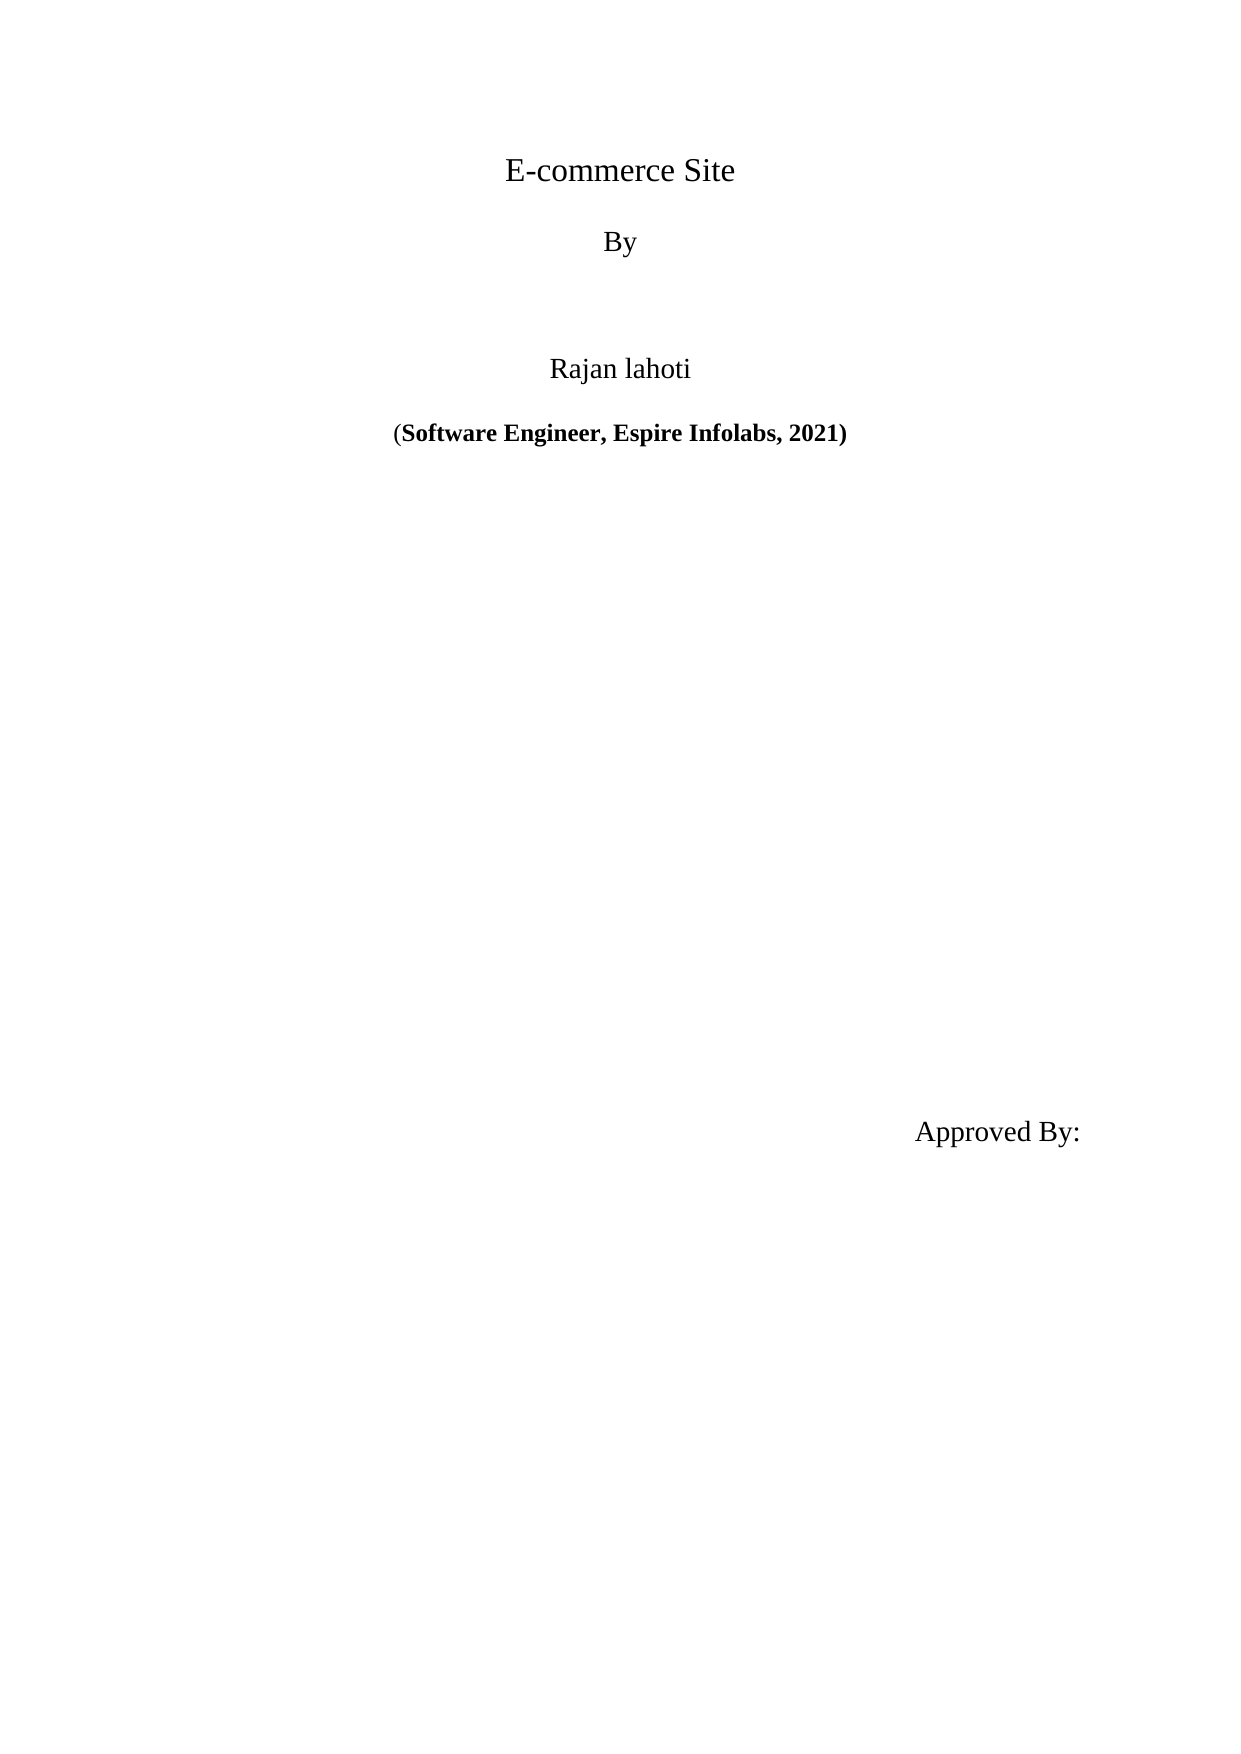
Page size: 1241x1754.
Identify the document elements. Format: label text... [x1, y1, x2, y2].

text Approved By: [150, 1114, 1090, 1148]
text Rajan lahoti [150, 351, 1090, 384]
text (Software Engineer, Espire Infolabs, 2021) [150, 418, 1090, 447]
text By [150, 224, 1090, 258]
text E-commerce Site [150, 150, 1090, 188]
